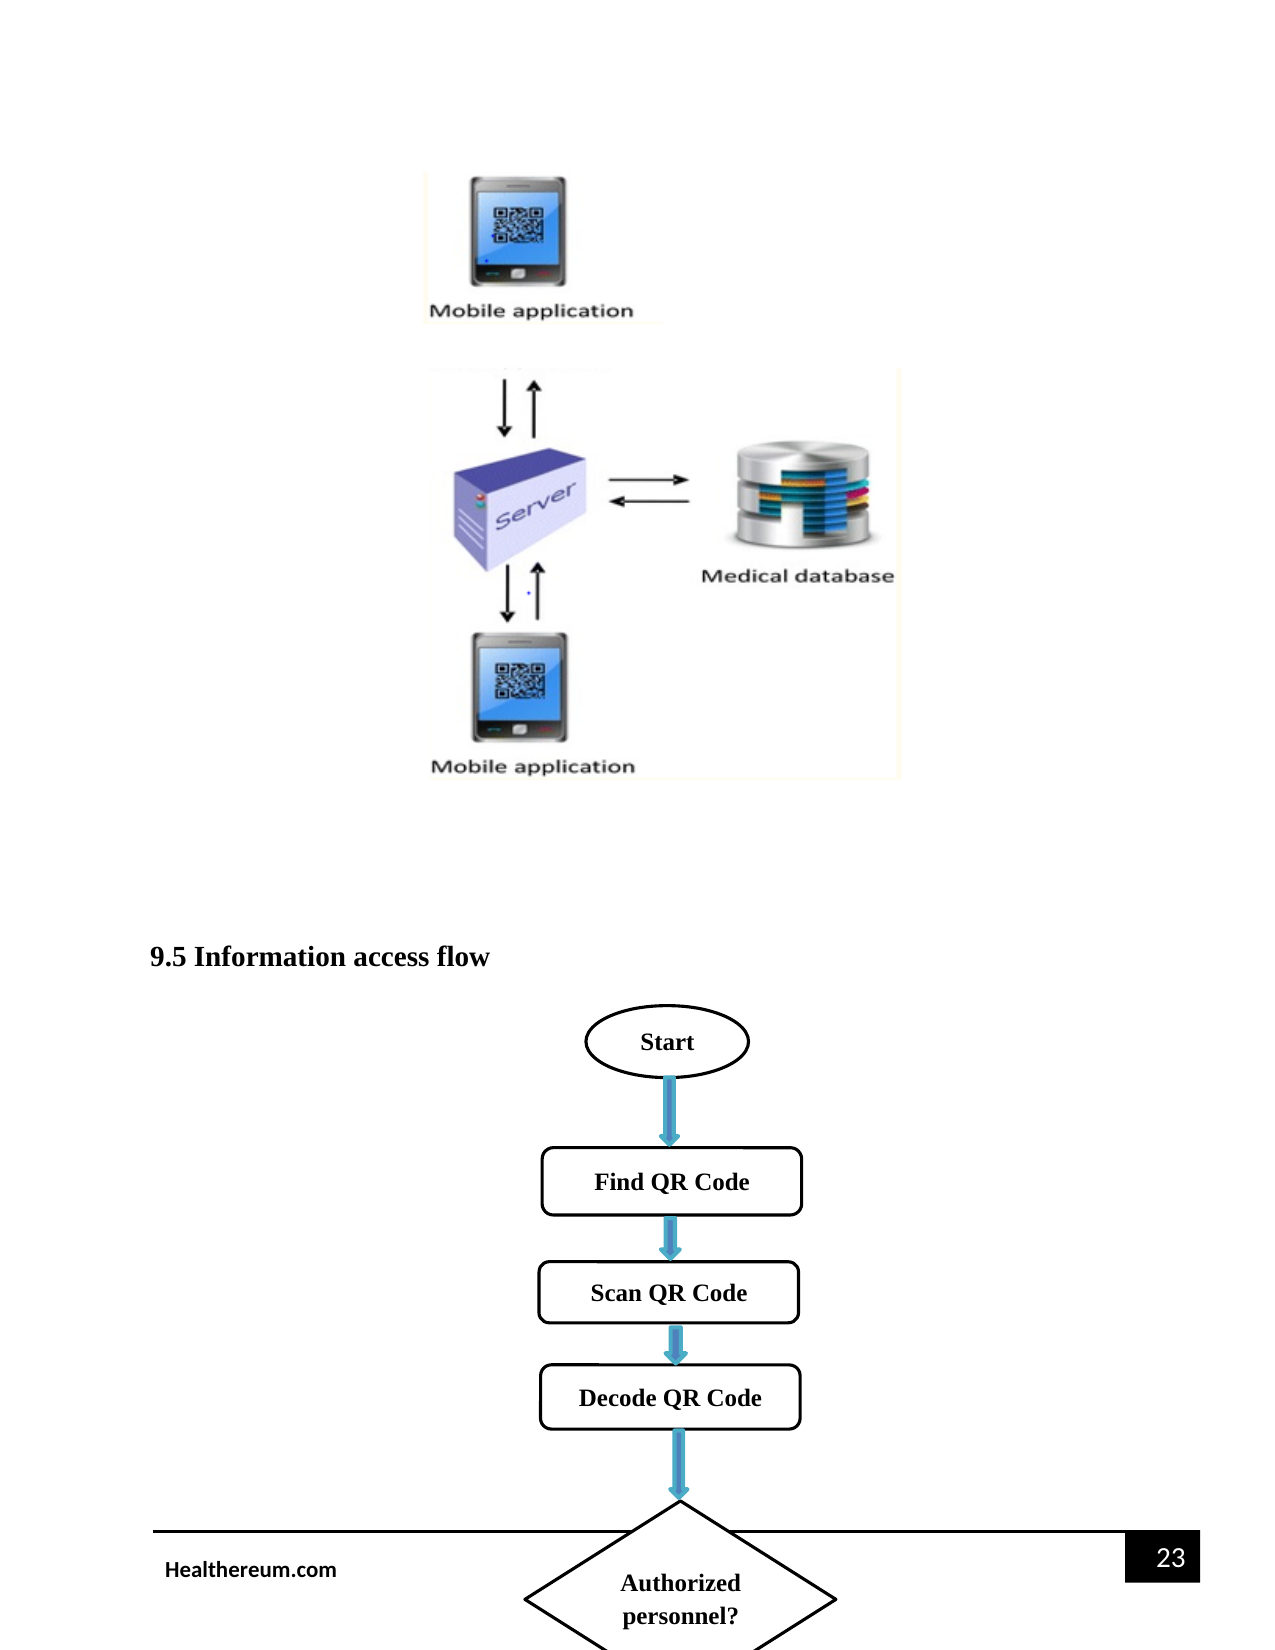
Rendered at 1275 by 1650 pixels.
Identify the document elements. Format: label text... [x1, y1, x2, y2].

picture [364, 150, 911, 810]
text 9.5 Information access flow [150, 939, 1125, 973]
